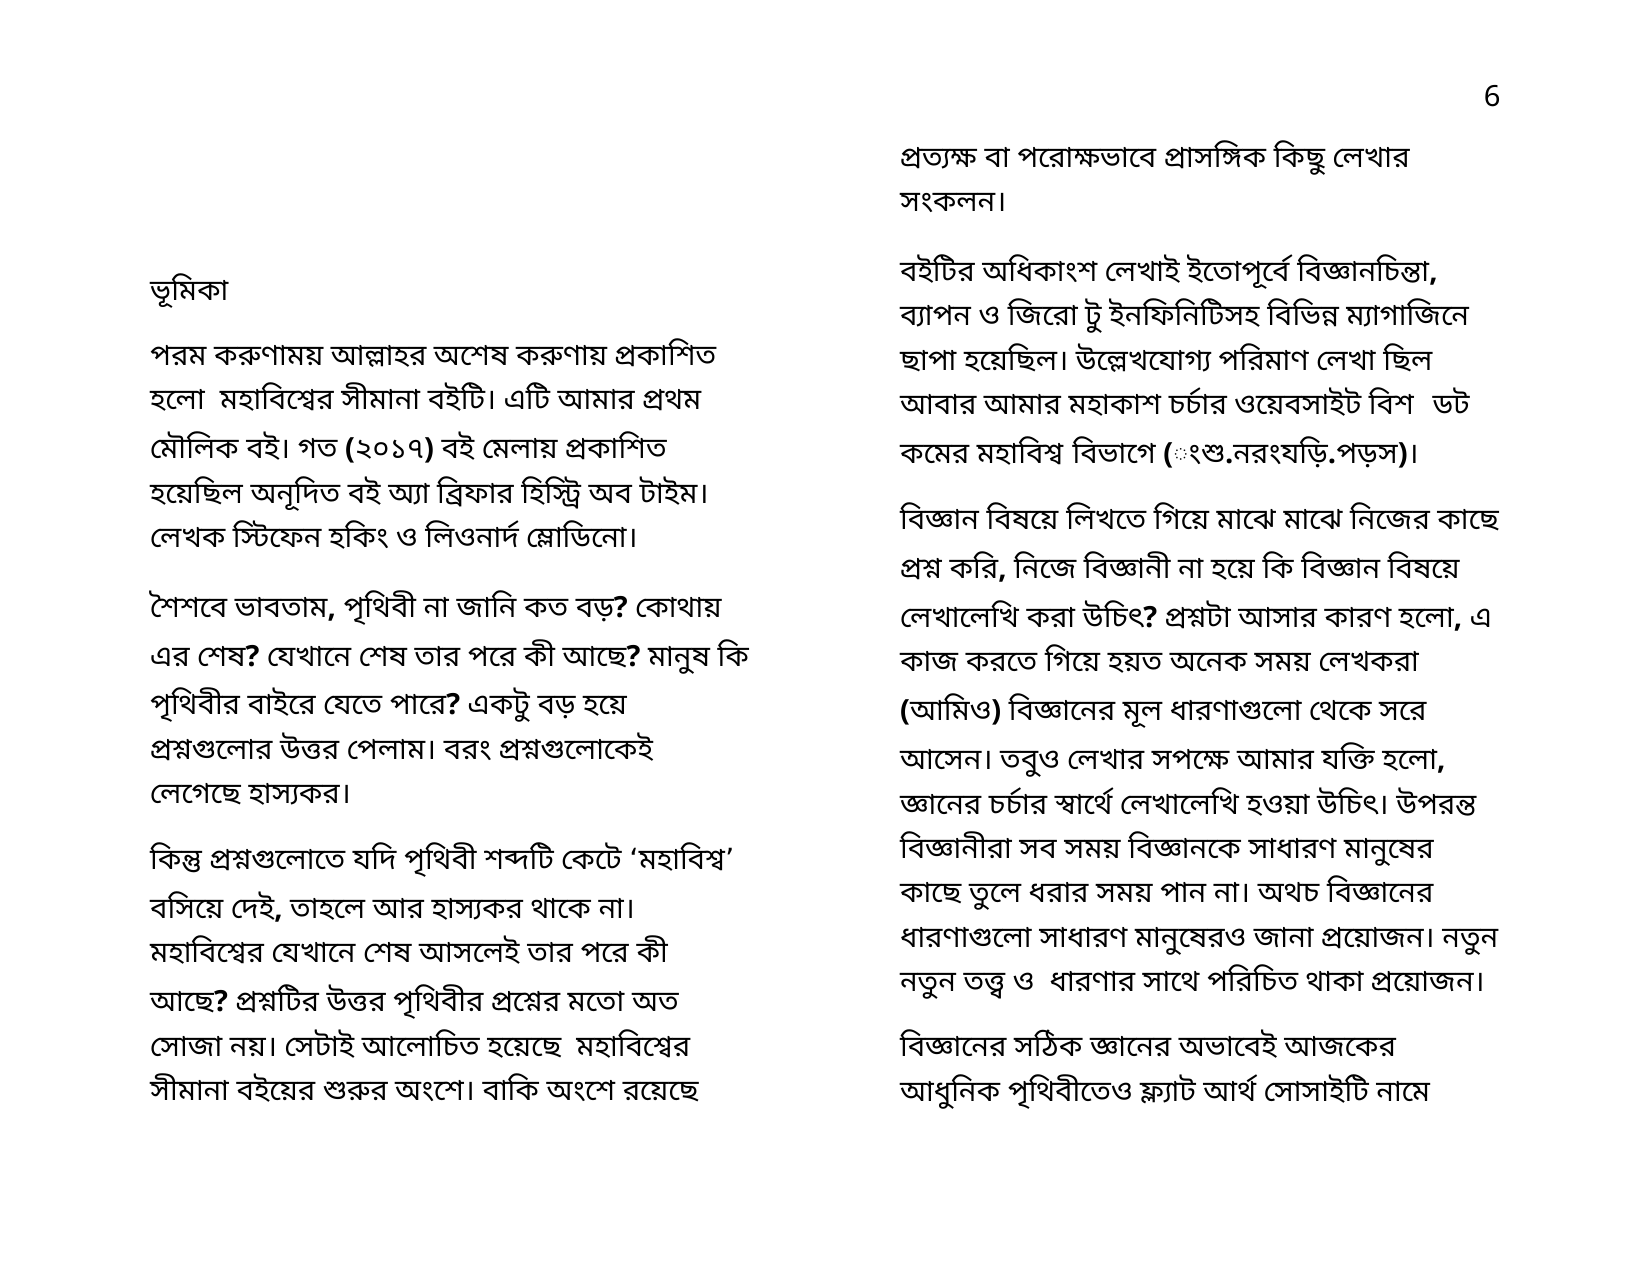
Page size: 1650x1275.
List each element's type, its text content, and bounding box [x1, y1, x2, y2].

text পরম করুণাময় আল্লাহর অশেষ করুণায় প্রকাশিত হলো মহাবিশ্বের সীমানা বইটি। এটি আমার প্রথম মৌলিক বই। গত (২০১৭) বই মেলায় প্রকাশিত হয়েছিল অনূদিত বই অ্যা ব্রিফার হিস্ট্রি অব টাইম। লেখক স্টিফেন হকিং ও লিওনার্দ ম্লোডিনো। [150, 339, 750, 559]
text কিন্তু প্রশ্নগুলোতে যদি পৃথিবী শব্দটি কেটে ‘মহাবিশ্ব’ বসিয়ে দেই, তাহলে আর হাস্যকর থাকে না। মহাবিশ্বের যেখানে শেষ আসলেই তার পরে কী আছে? প্রশ্নটির উত্তর পৃথিবীর প্রশ্নের মতো অত সোজা নয়। সেটাই আলোচিত হয়েছে মহাবিশ্বের সীমানা বইয়ের শুরুর অংশে। বাকি অংশে রয়েছে প্রত্যক্ষ বা পরোক্ষভাবে প্রাসঙ্গিক কিছু লেখার সংকলন। [900, 141, 1500, 223]
text কিন্তু প্রশ্নগুলোতে যদি পৃথিবী শব্দটি কেটে ‘মহাবিশ্ব’ বসিয়ে দেই, তাহলে আর হাস্যকর থাকে না। মহাবিশ্বের যেখানে শেষ আসলেই তার পরে কী আছে? প্রশ্নটির উত্তর পৃথিবীর প্রশ্নের মতো অত সোজা নয়। সেটাই আলোচিত হয়েছে মহাবিশ্বের সীমানা বইয়ের শুরুর অংশে। বাকি অংশে রয়েছে প্রত্যক্ষ বা পরোক্ষভাবে প্রাসঙ্গিক কিছু লেখার সংকলন। [150, 842, 750, 1112]
text শৈশবে ভাবতাম, পৃথিবী না জানি কত বড়? কোথায় এর শেষ? যেখানে শেষ তার পরে কী আছে? মানুষ কি পৃথিবীর বাইরে যেতে পারে? একটু বড় হয়ে প্রশ্নগুলোর উত্তর পেলাম। বরং প্রশ্নগুলোকেই লেগেছে হাস্যকর। [150, 586, 750, 816]
text বইটির অধিকাংশ লেখাই ইতোপূর্বে বিজ্ঞানচিন্তা, ব্যাপন ও জিরো টু ইনফিনিটিসহ বিভিন্ন ম্যাগাজিনে ছাপা হয়েছিল। উল্লেখযোগ্য পরিমাণ লেখা ছিল আবার আমার মহাকাশ চর্চার ওয়েবসাইট বিশ ডট কমের মহাবিশ্ব বিভাগে (ংশু.নরংযড়ি.পড়স)। [900, 250, 1500, 476]
text বিজ্ঞান বিষয়ে লিখতে গিয়ে মাঝে মাঝে নিজের কাছে প্রশ্ন করি, নিজে বিজ্ঞানী না হয়ে কি বিজ্ঞান বিষয়ে লেখালেখি করা উচিৎ? প্রশ্নটা আসার কারণ হলো, এ কাজ করতে গিয়ে হয়ত অনেক সময় লেখকরা (আমিও) বিজ্ঞানের মূল ধারণাগুলো থেকে সরে আসেন। তবুও লেখার সপক্ষে আমার যক্তি হলো, জ্ঞানের চর্চার স্বার্থে লেখালেখি হওয়া উচিৎ। উপরন্ত বিজ্ঞানীরা সব সময় বিজ্ঞানকে সাধারণ মানুষের কাছে তুলে ধরার সময় পান না। অথচ বিজ্ঞানের ধারণাগুলো সাধারণ মানুষেরও জানা প্রয়োজন। নতুন নতুন তত্ত্ব ও ধারণার সাথে পরিচিত থাকা প্রয়োজন। [900, 503, 1500, 1003]
text ভূমিকা [150, 273, 750, 312]
